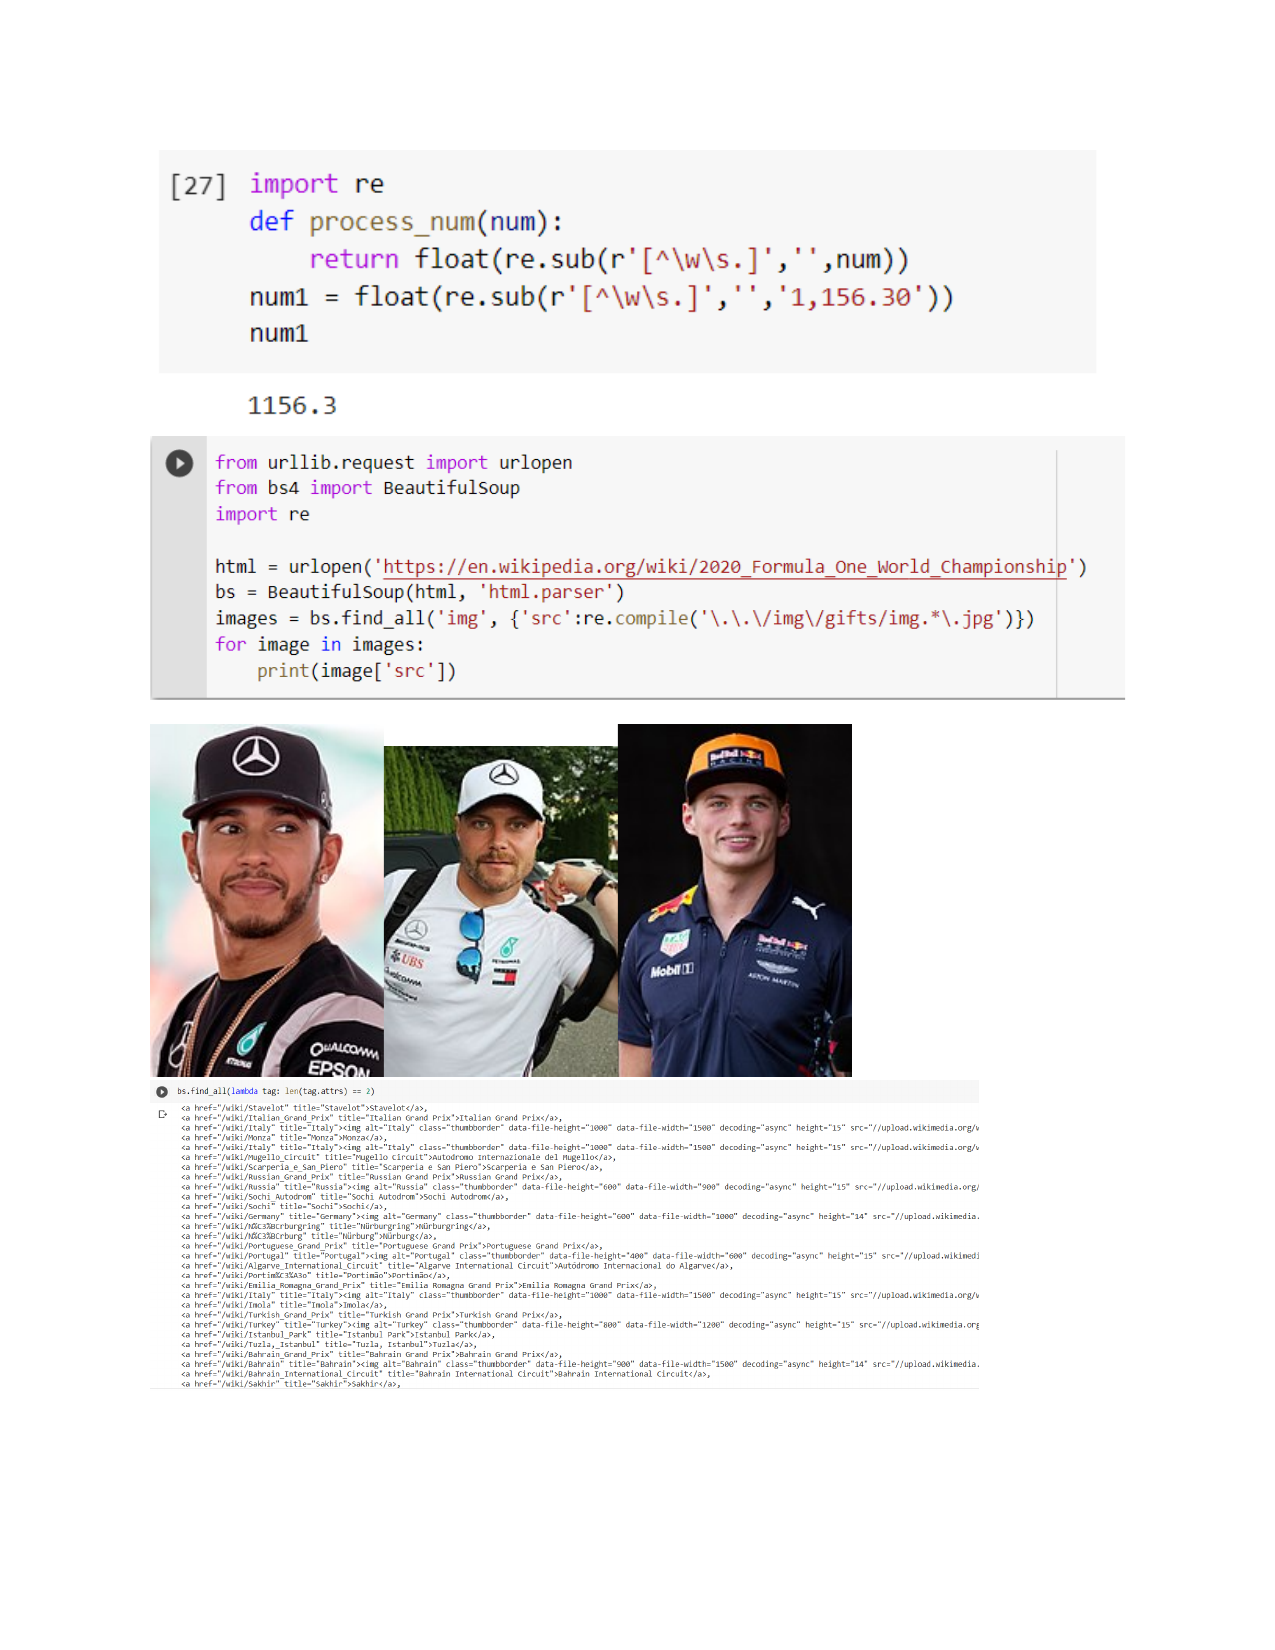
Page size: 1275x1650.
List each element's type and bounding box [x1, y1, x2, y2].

picture [150, 724, 852, 1077]
picture [150, 436, 1125, 700]
picture [150, 150, 1097, 433]
picture [150, 1080, 979, 1391]
